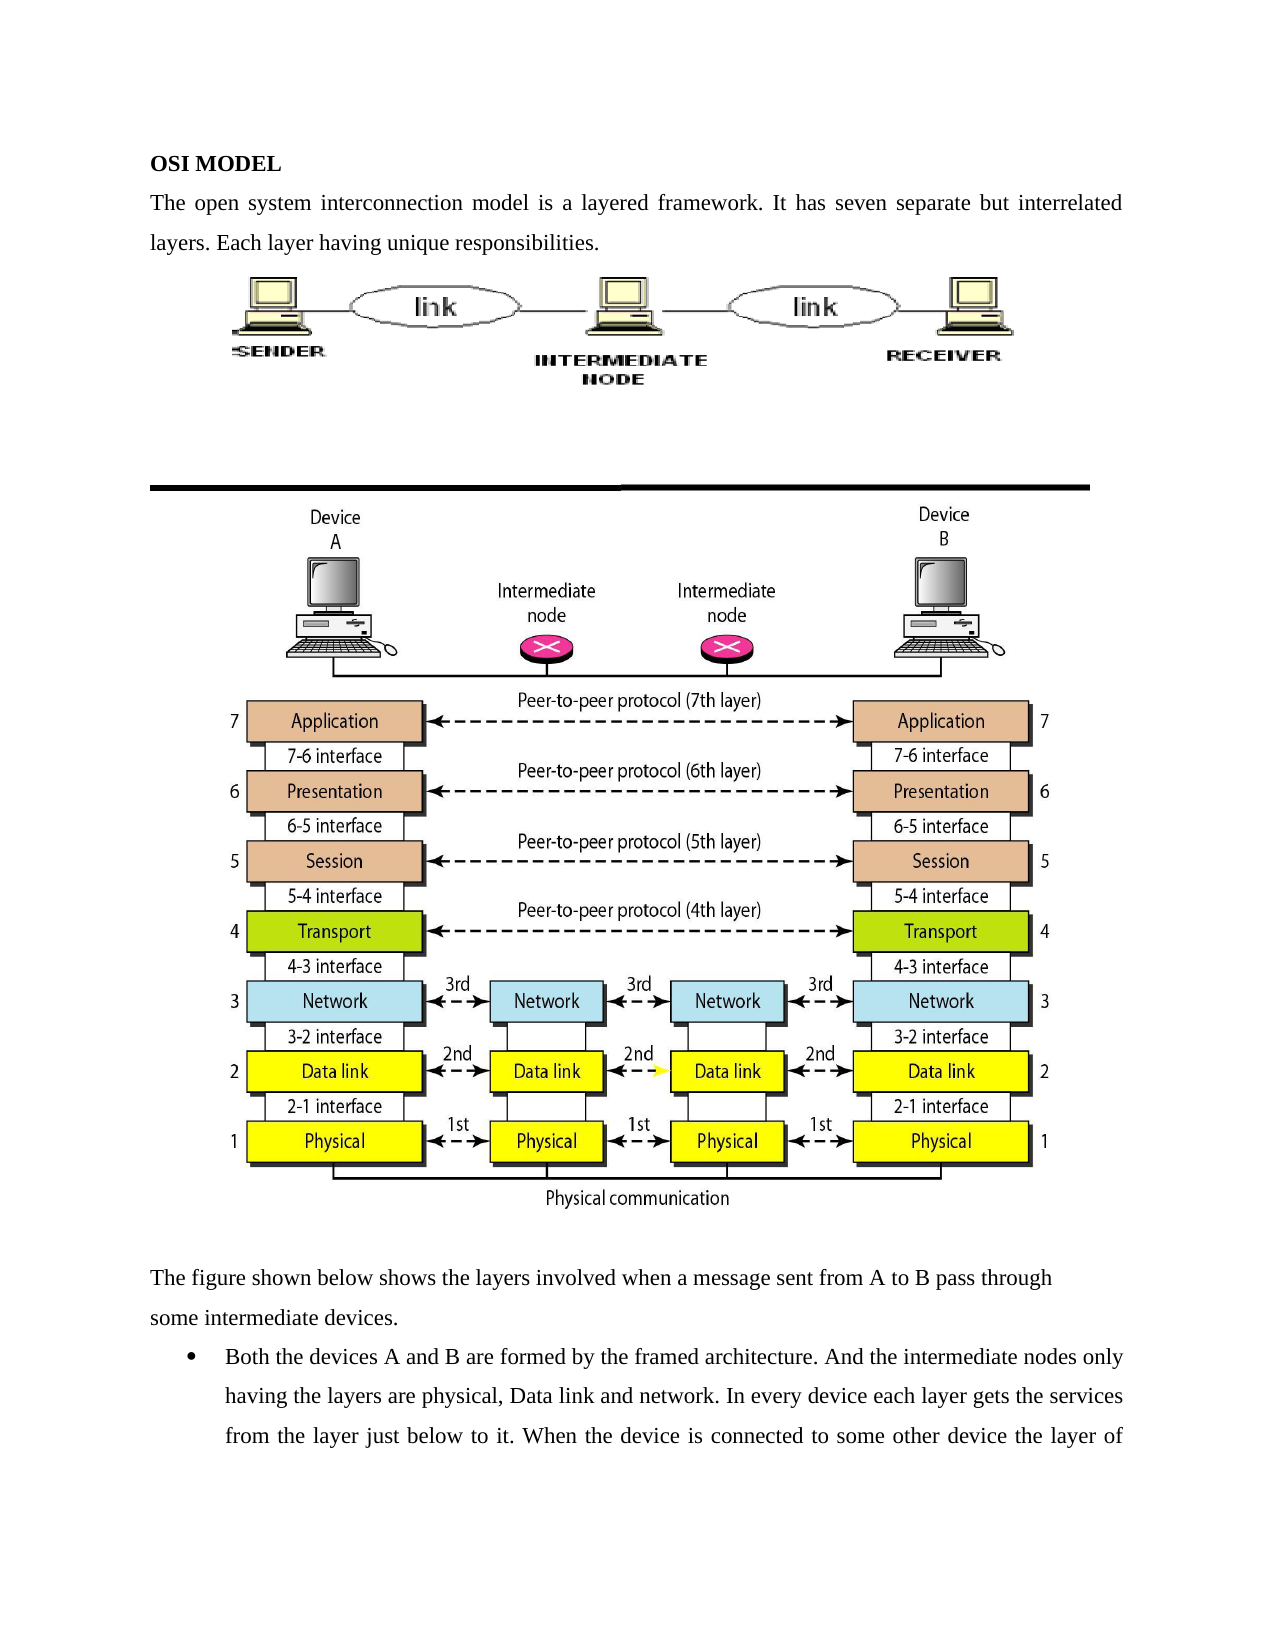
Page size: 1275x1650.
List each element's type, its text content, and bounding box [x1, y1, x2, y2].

text The figure shown below shows the layers involved when a message sent from A to B pass through [150, 1264, 1125, 1290]
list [187, 1343, 1125, 1448]
text The open system interconnection model is a layered framework. It has seven separate but interrelated layers. Each layer having unique responsibilities. [150, 189, 1125, 255]
text some intermediate devices. [150, 1303, 1125, 1330]
text OSI MODEL [150, 150, 1125, 176]
